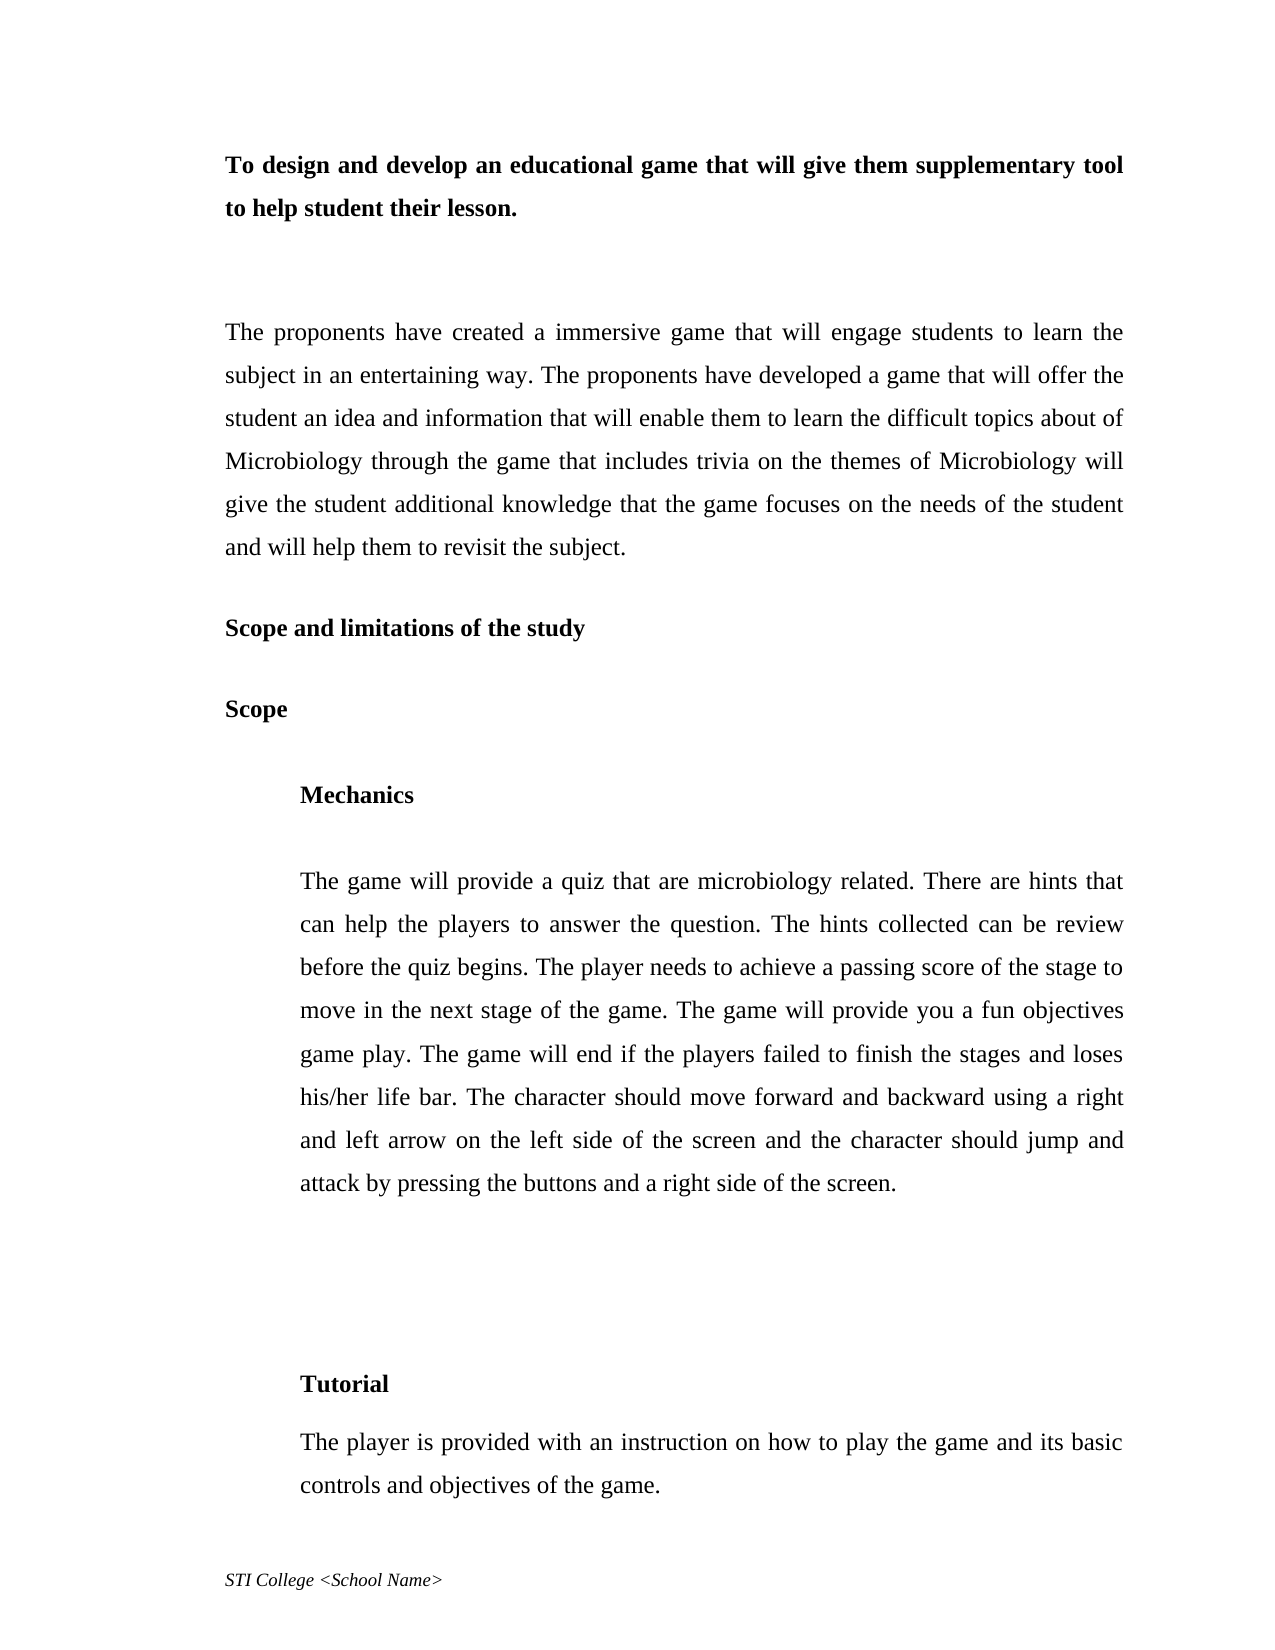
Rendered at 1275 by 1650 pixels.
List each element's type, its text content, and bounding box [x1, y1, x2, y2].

text To design and develop an educational game that will give them supplementary tool to help student their lesson. [225, 150, 1125, 222]
subtitle The proponents have created a immersive game that will engage students to learn the subject in an entertaining way. The proponents have developed a game that will offer the student an idea and information that will enable them to learn the difficult topics about of Microbiology through the game that includes trivia on the themes of Microbiology will give the student additional knowledge that the game focuses on the needs of the student and will help them to revisit the subject. [225, 317, 1125, 561]
list The game will provide a quiz that are microbiology related. There are hints that can help the players to answer the question. The hints collected can be review before the quiz begins. The player needs to achieve a passing score of the stage to move in the next stage of the game. The game will provide you a fun objectives game play. The game will end if the players failed to finish the stages and loses his/her life bar. The character should move forward and backward using a right and left arrow on the left side of the screen and the character should jump and attack by pressing the buttons and a right side of the screen. [300, 866, 1125, 1197]
subtitle Scope and limitations of the study [225, 613, 1125, 642]
text Scope [225, 694, 1125, 722]
list Mechanics [300, 780, 1125, 809]
list Tutorial [300, 1369, 1125, 1398]
list The player is provided with an instruction on how to play the game and its basic controls and objectives of the game. [300, 1427, 1125, 1499]
